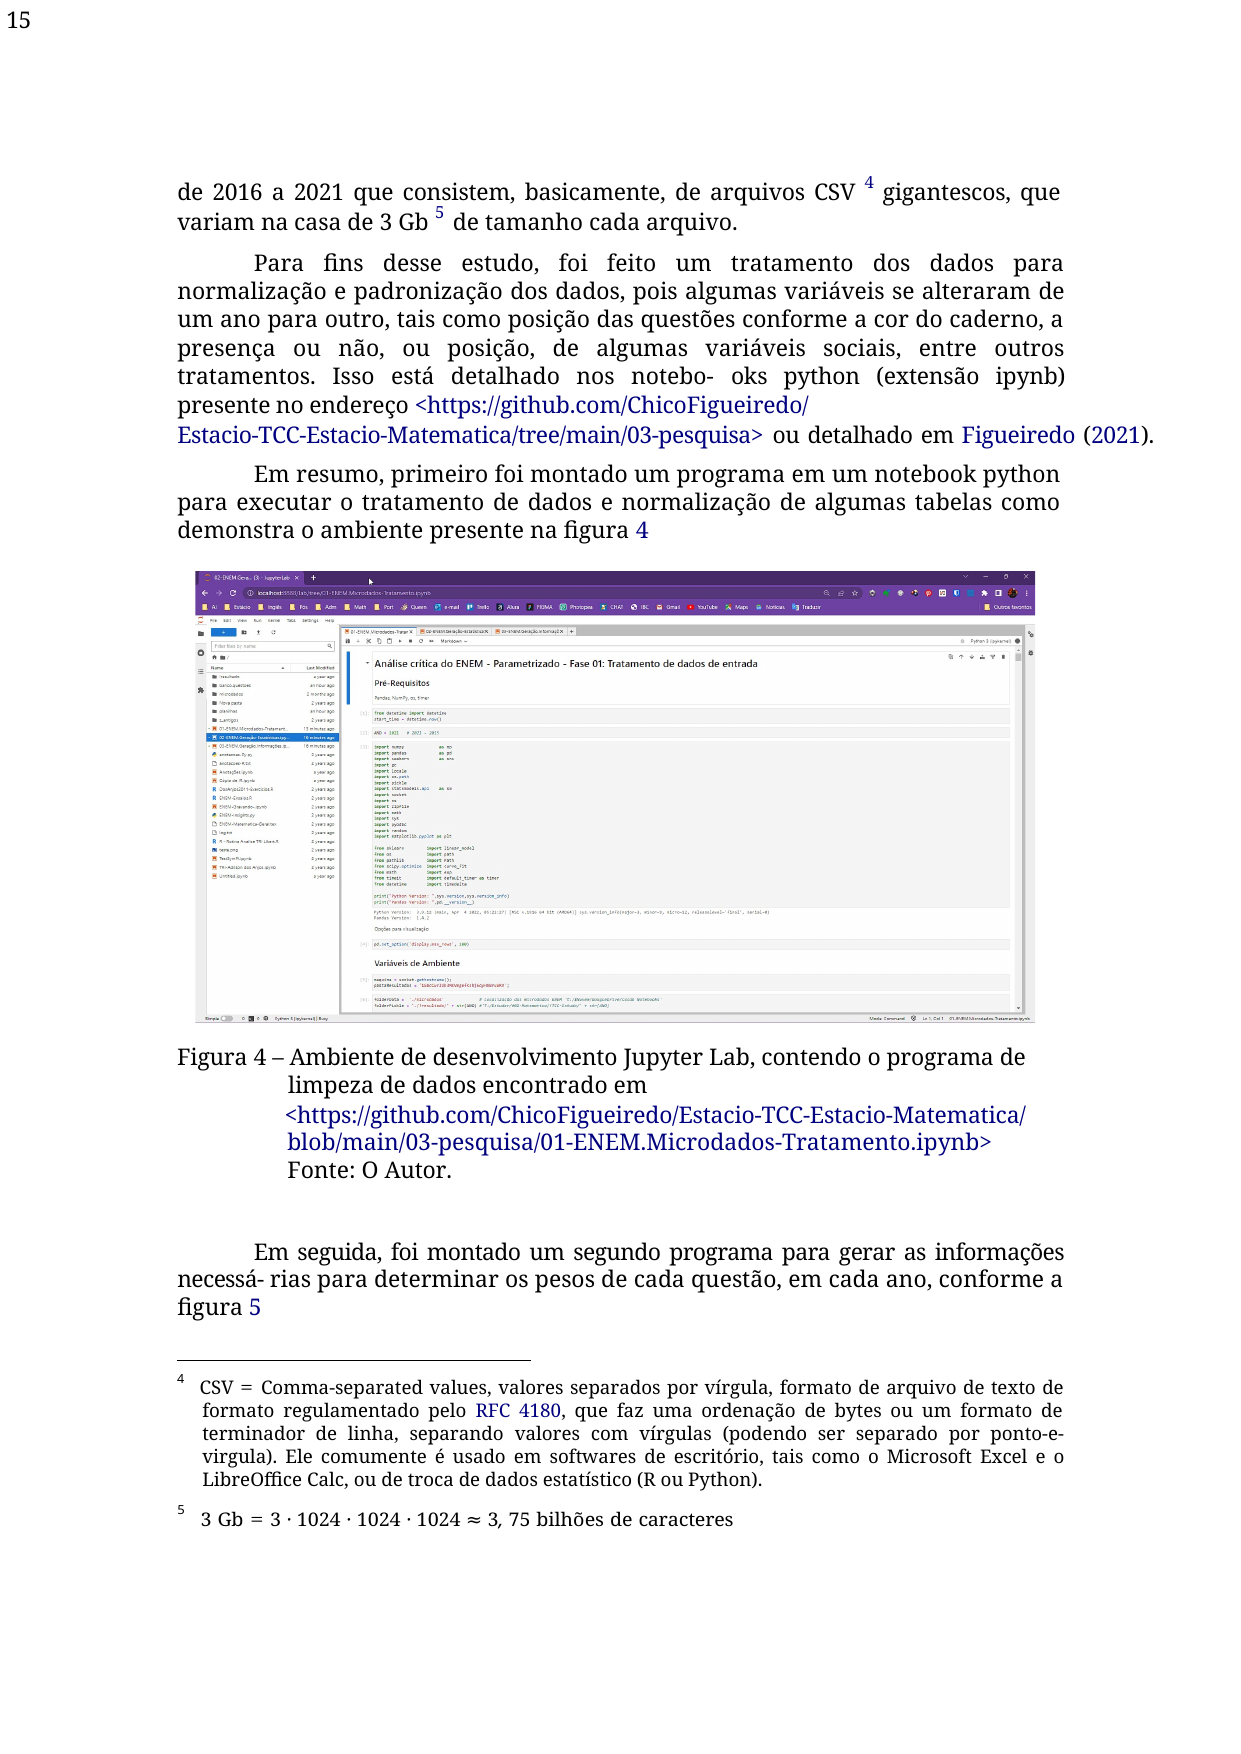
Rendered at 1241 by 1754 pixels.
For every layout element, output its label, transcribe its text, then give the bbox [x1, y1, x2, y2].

text de 2016 a 2021 que consistem, basicamente, de arquivos CSV 4 gigantescos, que variam na casa de 3 Gb 5 de tamanho cada arquivo. [177, 176, 1061, 237]
text 4 CSV = Comma-separated values, valores separados por vírgula, formato de arquivo de texto de formato regulamentado pelo RFC 4180, que faz uma ordenação de bytes ou um formato de terminador de linha, separando valores com vírgulas (podendo ser separado por ponto-e-virgula). Ele comumente é usado em softwares de escritório, tais como o Microsoft Excel e o LibreOffice Calc, ou de troca de dados estatístico (R ou Python). [177, 1373, 1064, 1492]
text Estacio-TCC-Estacio-Matematica/tree/main/03-pesquisa> ou detalhado em Figueiredo (2021). [177, 420, 1240, 449]
text Em resumo, primeiro foi montado um programa em um notebook python para executar o tratamento de dados e normalização de algumas tabelas como demonstra o ambiente presente na figura 4 [177, 460, 1061, 546]
picture [195, 571, 1036, 589]
text 5 3 Gb = 3 · 1024 · 1024 · 1024 ≈ 3, 75 bilhões de caracteres [177, 1501, 1240, 1531]
text Figura 4 – Ambiente de desenvolvimento Jupyter Lab, contendo o programa de limpeza de dados encontrado em [177, 589, 1062, 1100]
text Para fins desse estudo, foi feito um tratamento dos dados para normalização e padronização dos dados, pois algumas variáveis se alteraram de um ano para outro, tais como posição das questões conforme a cor do caderno, a presença ou não, ou posição, de algumas variáveis sociais, entre outros tratamentos. Isso está detalhado nos notebo- oks python (extensão ipynb) presente no endereço <https://github.com/ChicoFigueiredo/ [177, 249, 1065, 420]
text Em seguida, foi montado um segundo programa para gerar as informações necessá- rias para determinar os pesos de cada questão, em cada ano, conforme a figura 5 [177, 1237, 1065, 1322]
text <https://github.com/ChicoFigueiredo/Estacio-TCC-Estacio-Matematica/ blob/main/03-pesquisa/01-ENEM.Microdados-Tratamento.ipynb> Fonte: O Autor. [284, 1100, 1050, 1186]
